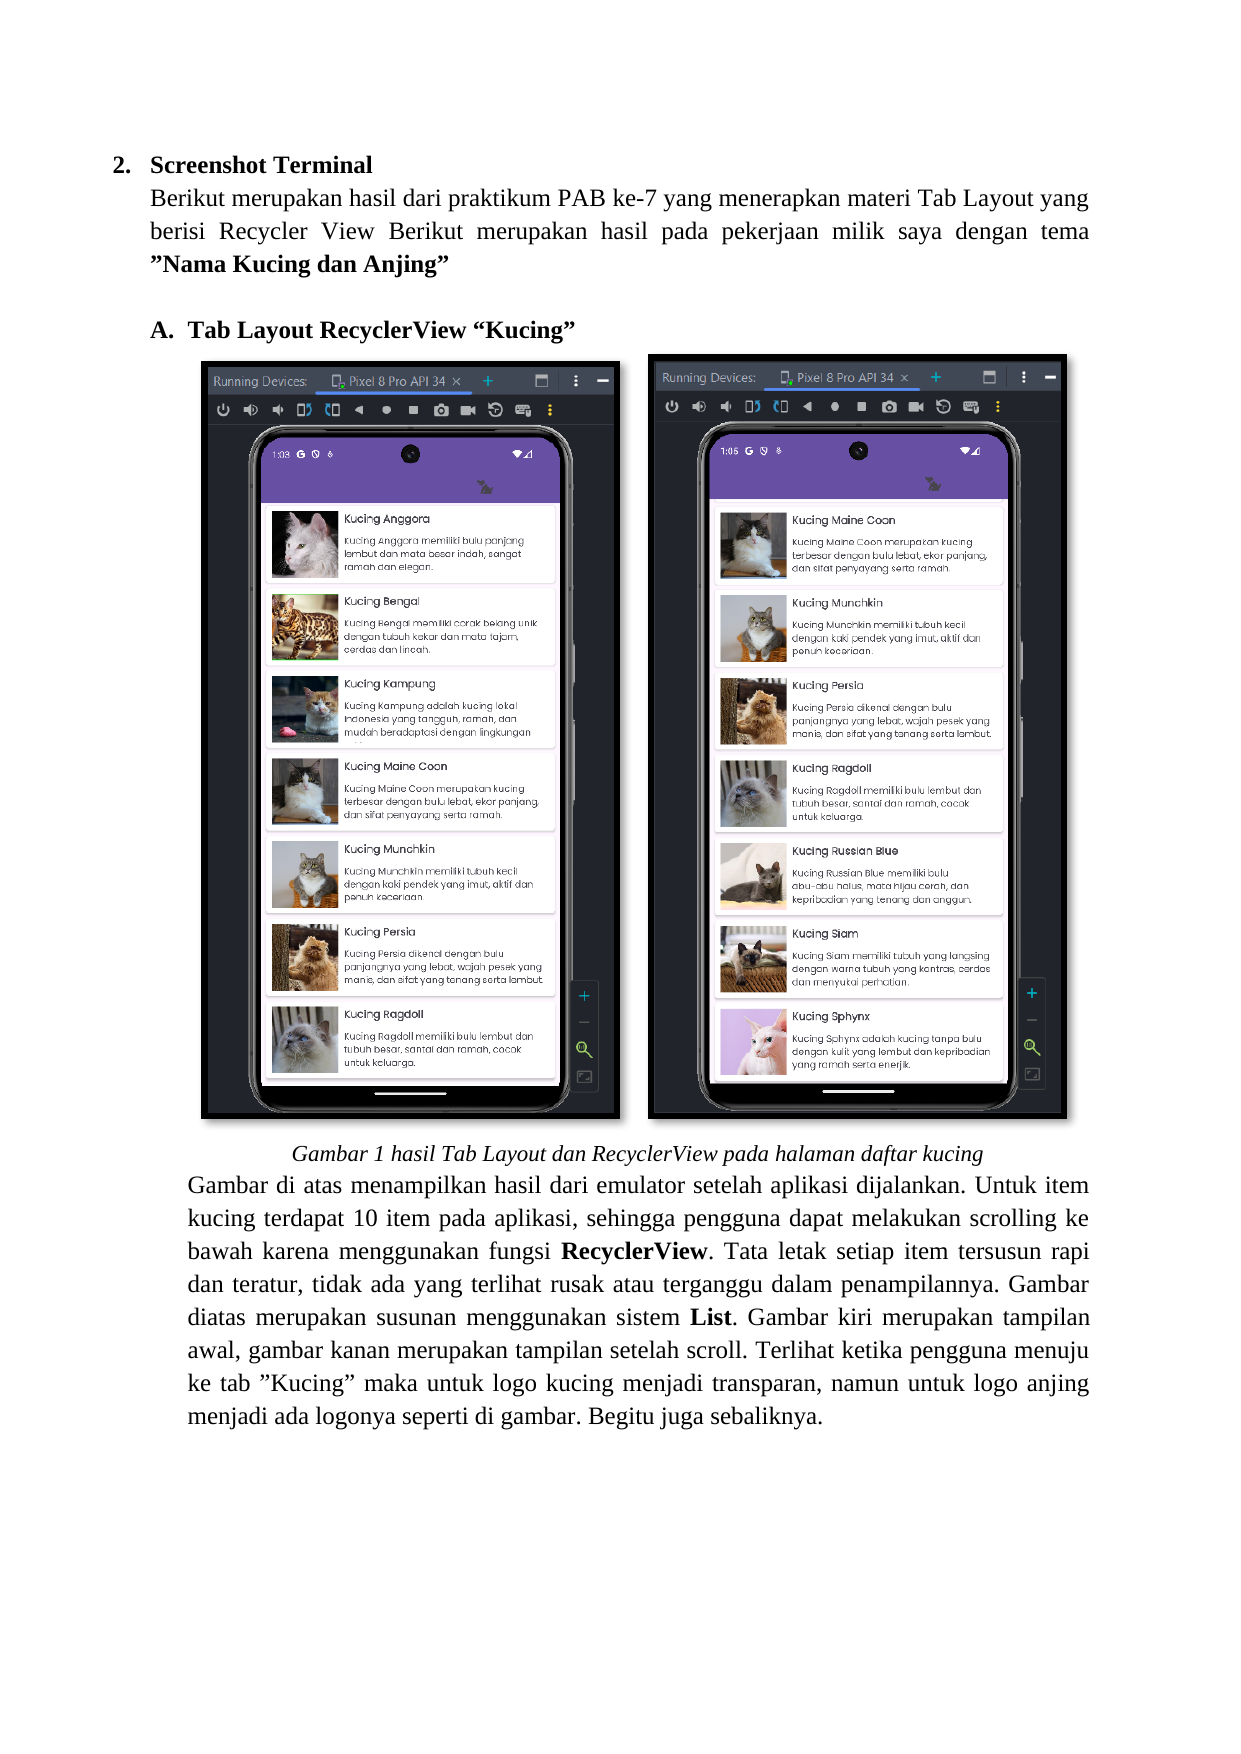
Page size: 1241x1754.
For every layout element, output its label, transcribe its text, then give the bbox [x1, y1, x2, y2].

list Screenshot Terminal [112, 150, 1090, 179]
list Berikut merupakan hasil dari praktikum PAB ke-7 yang menerapkan materi Tab Layout yang berisi Recycler View Berikut merupakan hasil pada pekerjaan milik saya dengan tema ”Nama Kucing dan Anjing” [150, 183, 1090, 278]
list Gambar 1 hasil Tab Layout dan RecyclerView pada halaman daftar kucing [187, 1139, 1090, 1166]
list Gambar di atas menampilkan hasil dari emulator setelah aplikasi dijalankan. Untuk item kucing terdapat 10 item pada aplikasi, sehingga pengguna dapat melakukan scrolling ke bawah karena menggunakan fungsi RecyclerView. Tata letak setiap item tersusun rapi dan teratur, tidak ada yang terlihat rusak atau terganggu dalam penampilannya. Gambar diatas merupakan susunan menggunakan sistem List. Gambar kiri merupakan tampilan awal, gambar kanan merupakan tampilan setelah scroll. Terlihat ketika pengguna menuju ke tab ”Kucing” maka untuk logo kucing menjadi transparan, namun untuk logo anjing menjadi ada logonya seperti di gambar. Begitu juga sebaliknya. [187, 1170, 1090, 1430]
picture [654, 361, 1061, 1113]
picture [208, 367, 614, 1113]
list Tab Layout RecyclerView “Kucing” [150, 315, 1090, 344]
